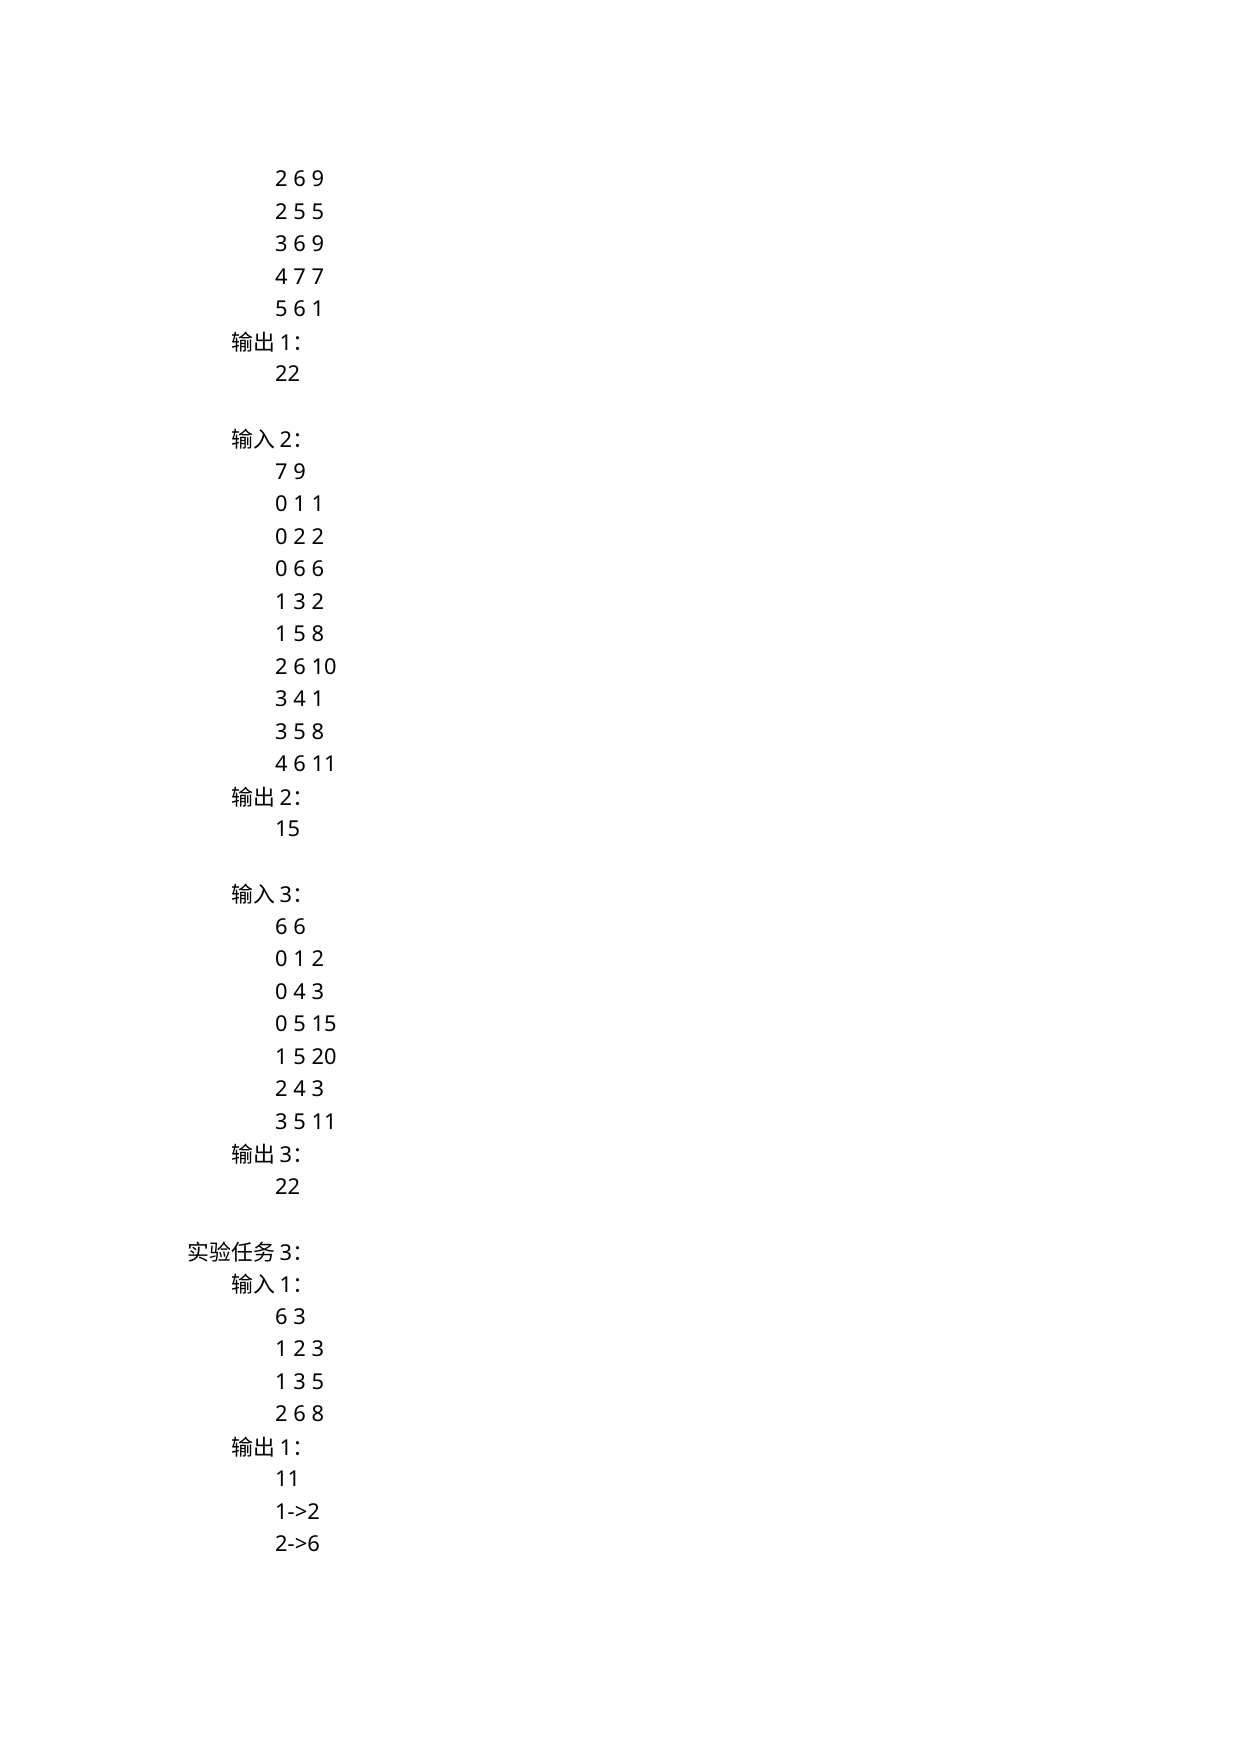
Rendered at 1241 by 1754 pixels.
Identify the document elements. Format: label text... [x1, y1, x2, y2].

text 输入1： [187, 1267, 1053, 1299]
text 2 5 5 [275, 194, 1053, 227]
text 1 5 8 [275, 617, 1053, 649]
text 3 6 9 [275, 227, 1053, 259]
text 1->2 [275, 1494, 1053, 1527]
text 7 9 [187, 454, 1053, 487]
text 11 [275, 1462, 1053, 1494]
text 6 6 [187, 909, 1053, 942]
text 1 3 5 [275, 1364, 1053, 1397]
text 输出1： [187, 324, 1053, 357]
text 2 6 10 [275, 649, 1053, 682]
text 1 2 3 [275, 1332, 1053, 1364]
text 4 7 7 [275, 259, 1053, 292]
text 0 1 2 [275, 942, 1053, 974]
text 4 6 11 [275, 747, 1053, 779]
text 1 5 20 [275, 1039, 1053, 1072]
text 0 2 2 [275, 519, 1053, 552]
text 输入3： [187, 877, 1053, 909]
text 3 5 11 [275, 1104, 1053, 1137]
text 输出3： [187, 1137, 1053, 1169]
text 0 1 1 [275, 487, 1053, 519]
text 3 4 1 [275, 682, 1053, 714]
text 实验任务3： [187, 1234, 1053, 1267]
text 5 6 1 [275, 292, 1053, 324]
text 2 4 3 [275, 1072, 1053, 1104]
text 3 5 8 [275, 714, 1053, 747]
text 6 3 [187, 1299, 1053, 1332]
text 输出2： [187, 779, 1053, 812]
text 0 5 15 [275, 1007, 1053, 1039]
text 15 [187, 812, 1053, 844]
text 2->6 [231, 1527, 1053, 1559]
text 输入2： [187, 422, 1053, 454]
text 22 [187, 1169, 1053, 1202]
text 22 [275, 357, 1053, 389]
text 2 6 8 [275, 1397, 1053, 1429]
text 1 3 2 [275, 584, 1053, 617]
text 2 6 9 [275, 162, 1053, 194]
text 输出1： [187, 1429, 1053, 1462]
text 0 6 6 [275, 552, 1053, 584]
text 0 4 3 [275, 974, 1053, 1007]
